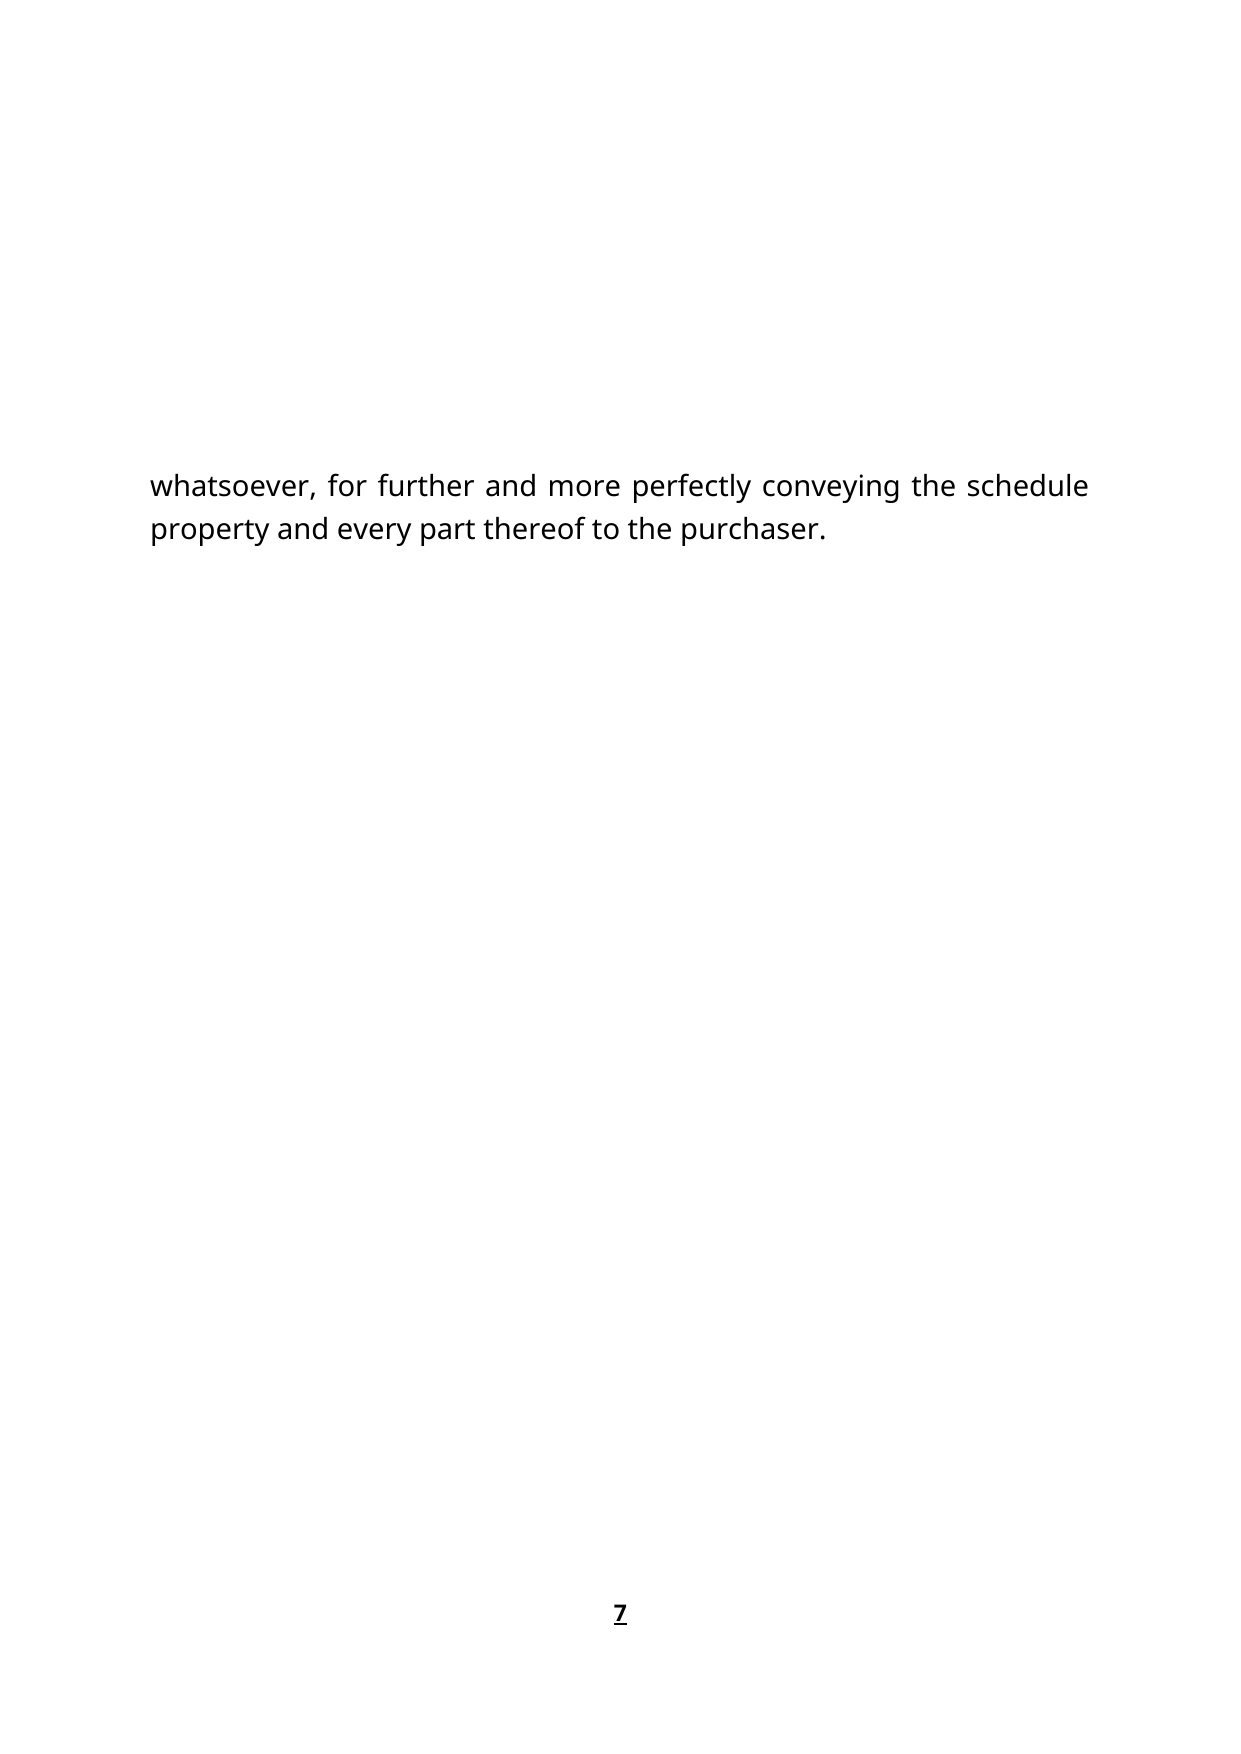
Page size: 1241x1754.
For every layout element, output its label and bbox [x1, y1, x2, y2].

text [150, 465, 1090, 548]
